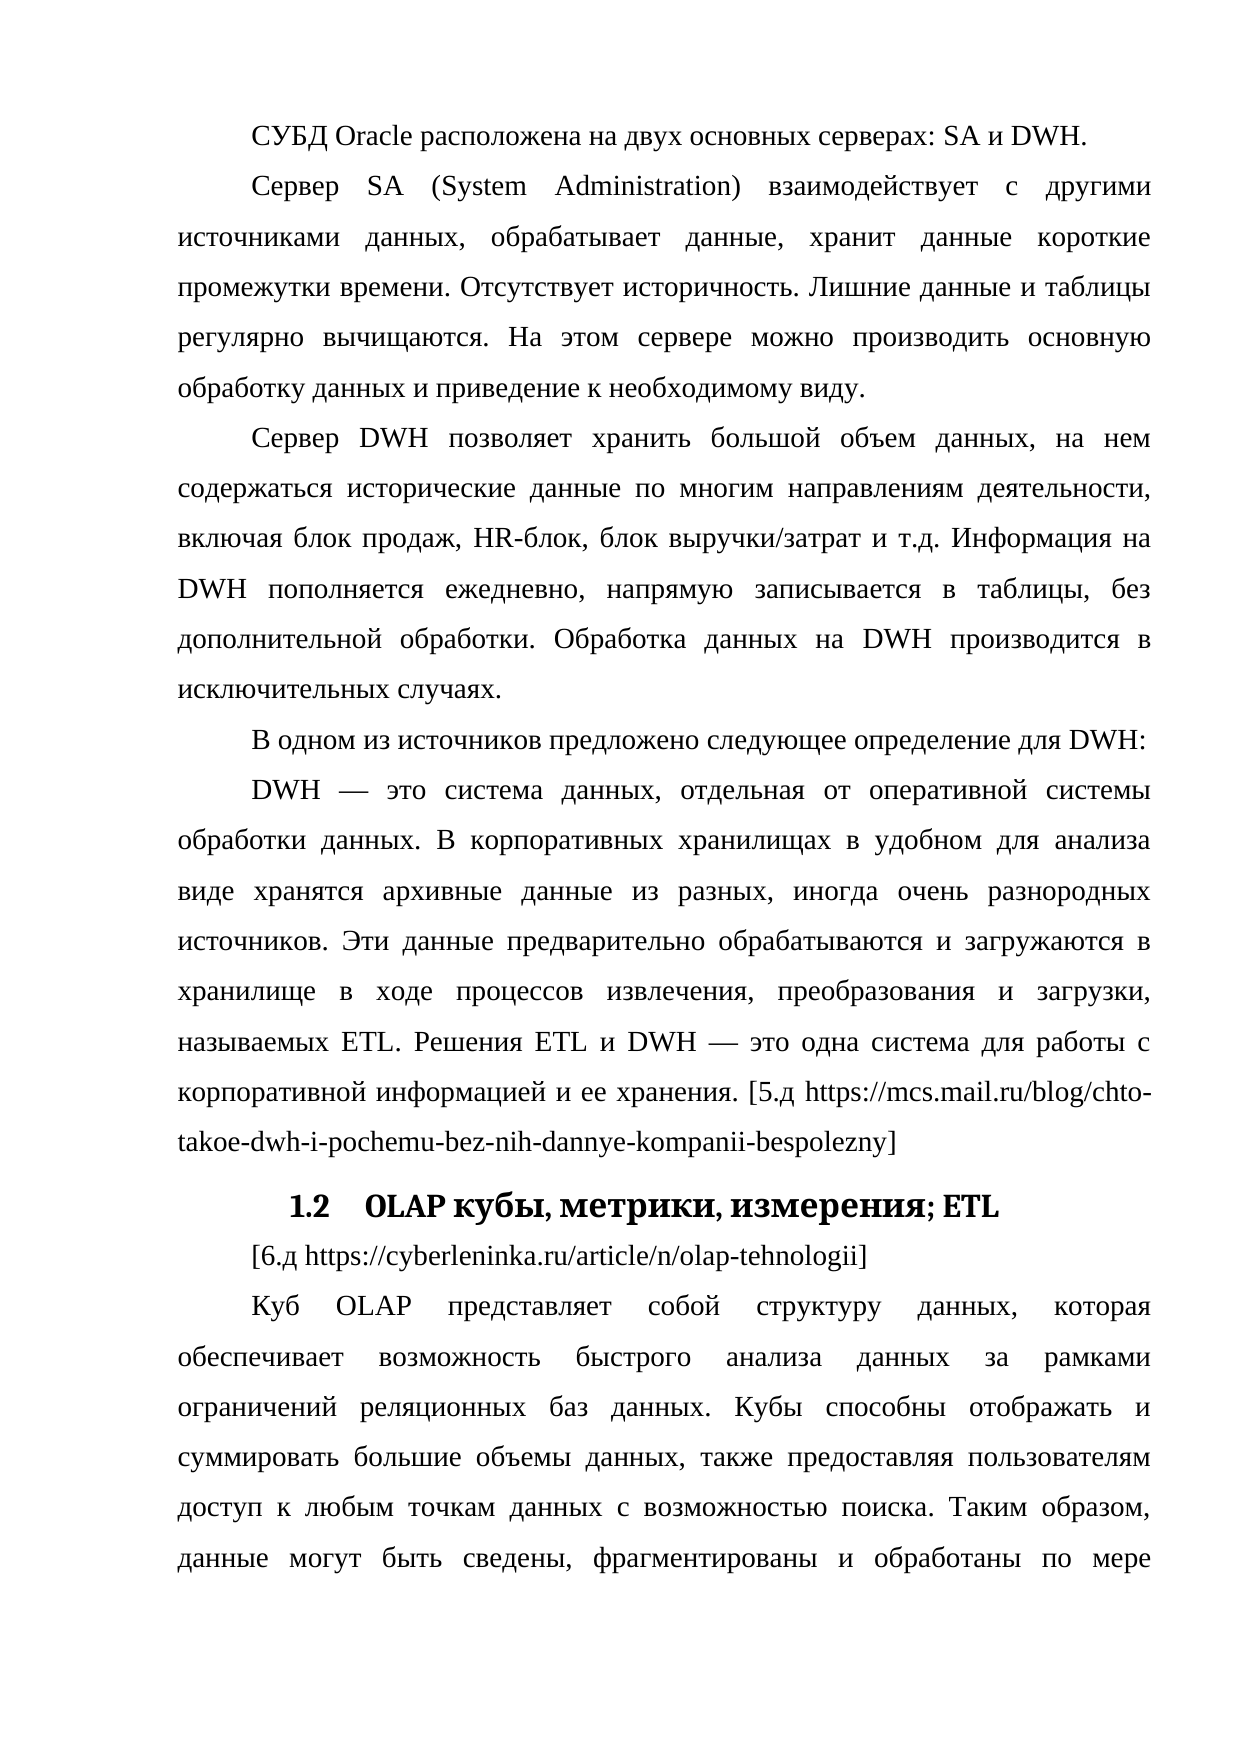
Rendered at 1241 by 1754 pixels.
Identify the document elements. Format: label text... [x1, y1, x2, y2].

text [6.д https://cyberleninka.ru/article/n/olap-tehnologii] [177, 1238, 1152, 1272]
list OLAP кубы, метрики, измерения; ETL [290, 1187, 1152, 1226]
text Сервер DWH позволяет хранить большой объем данных, на нем содержаться исторические данные по многим направлениям деятельности, включая блок продаж, HR-блок, блок выручки/затрат и т.д. Информация на DWH пополняется ежедневно, напрямую записывается в таблицы, без дополнительной обработки. Обработка данных на DWH производится в исключительных случаях. [177, 420, 1152, 705]
text DWH — это система данных, отдельная от оперативной системы обработки данных. В корпоративных хранилищах в удобном для анализа виде хранятся архивные данные из разных, иногда очень разнородных источников. Эти данные предварительно обрабатываются и загружаются в хранилище в ходе процессов извлечения, преобразования и загрузки, называемых ETL. Решения ETL и DWH — это одна система для работы с корпоративной информацией и ее хранения. [5.д https://mcs.mail.ru/blog/chto-takoe-dwh-i-pochemu-bez-nih-dannye-kompanii-bespolezny] [177, 772, 1152, 1158]
text Сервер SA (System Administration) взаимодействует с другими источниками данных, обрабатывает данные, хранит данные короткие промежутки времени. Отсутствует историчность. Лишние данные и таблицы регулярно вычищаются. На этом сервере можно производить основную обработку данных и приведение к необходимому виду. [177, 168, 1152, 403]
text СУБД Oracle расположена на двух основных серверах: SA и DWH. [177, 118, 1152, 152]
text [177, 1288, 1152, 1573]
text В одном из источников предложено следующее определение для DWH: [177, 722, 1152, 755]
